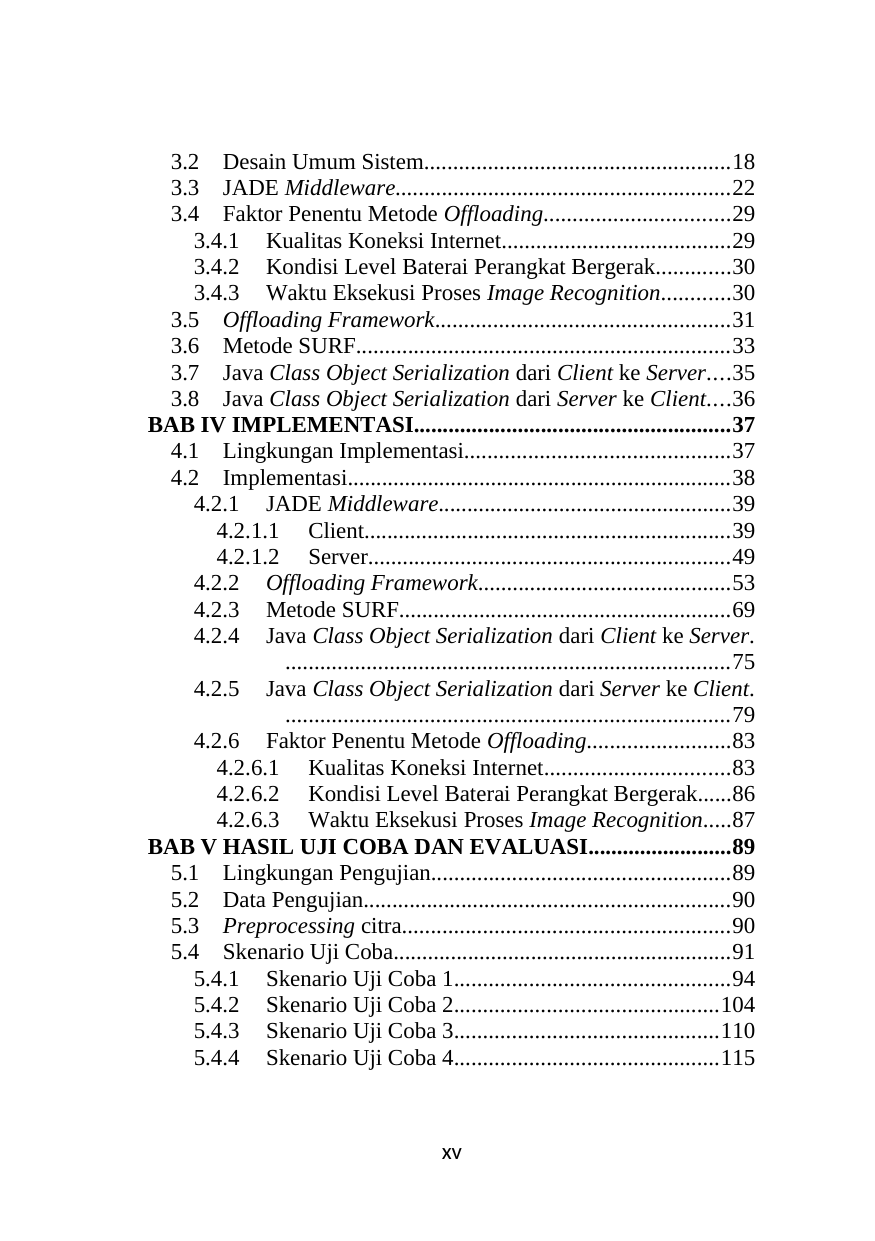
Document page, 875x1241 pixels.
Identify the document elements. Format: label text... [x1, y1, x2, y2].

text 4.2.1 JADE Middleware 39 [193, 490, 756, 517]
text 3.4.3 Waktu Eksekusi Proses Image Recognition 30 [193, 279, 756, 306]
text 4.2.6 Faktor Penentu Metode Offloading 83 [193, 727, 756, 754]
text 5.1 Lingkungan Pengujian 89 [171, 859, 756, 886]
text 4.1 Lingkungan Implementasi 37 [171, 438, 756, 464]
text 5.4.2 Skenario Uji Coba 2 104 [193, 991, 756, 1017]
text 5.4.4 Skenario Uji Coba 4 115 [193, 1044, 756, 1070]
text 4.2.6.2 Kondisi Level Baterai Perangkat Bergerak 86 [216, 780, 756, 807]
text 4.2 Implementasi 38 [171, 464, 756, 490]
text BAB V HASIL UJI COBA DAN EVALUASI 89 [148, 833, 756, 859]
text 3.8 Java Class Object Serialization dari Server ke Client 36 [171, 385, 756, 411]
text 4.2.4 Java Class Object Serialization dari Client ke Server 75 [193, 622, 756, 675]
text 4.2.5 Java Class Object Serialization dari Server ke Client 79 [193, 675, 756, 727]
text 5.4.1 Skenario Uji Coba 1 94 [193, 965, 756, 991]
text 3.4 Faktor Penentu Metode Offloading 29 [171, 200, 756, 227]
text 4.2.1.2 Server 49 [216, 543, 756, 569]
text 5.2 Data Pengujian 90 [171, 886, 756, 912]
text 4.2.2 Offloading Framework 53 [193, 569, 756, 596]
text 4.2.3 Metode SURF 69 [193, 596, 756, 622]
text 3.4.2 Kondisi Level Baterai Perangkat Bergerak 30 [193, 253, 756, 279]
text 4.2.1.1 Client 39 [216, 517, 756, 543]
text 3.3 JADE Middleware 22 [171, 174, 756, 200]
text BAB IV IMPLEMENTASI 37 [148, 411, 756, 438]
text 5.4 Skenario Uji Coba 91 [171, 938, 756, 965]
text 4.2.6.3 Waktu Eksekusi Proses Image Recognition 87 [216, 807, 756, 833]
text 3.4.1 Kualitas Koneksi Internet 29 [193, 227, 756, 253]
text 3.7 Java Class Object Serialization dari Client ke Server 35 [171, 358, 756, 385]
text 5.3 Preprocessing citra 90 [171, 912, 756, 938]
text 3.6 Metode SURF 33 [171, 332, 756, 358]
text 4.2.6.1 Kualitas Koneksi Internet 83 [216, 754, 756, 780]
text 3.2 Desain Umum Sistem 18 [171, 148, 756, 174]
text 3.5 Offloading Framework 31 [171, 306, 756, 332]
text 5.4.3 Skenario Uji Coba 3 110 [193, 1017, 756, 1044]
